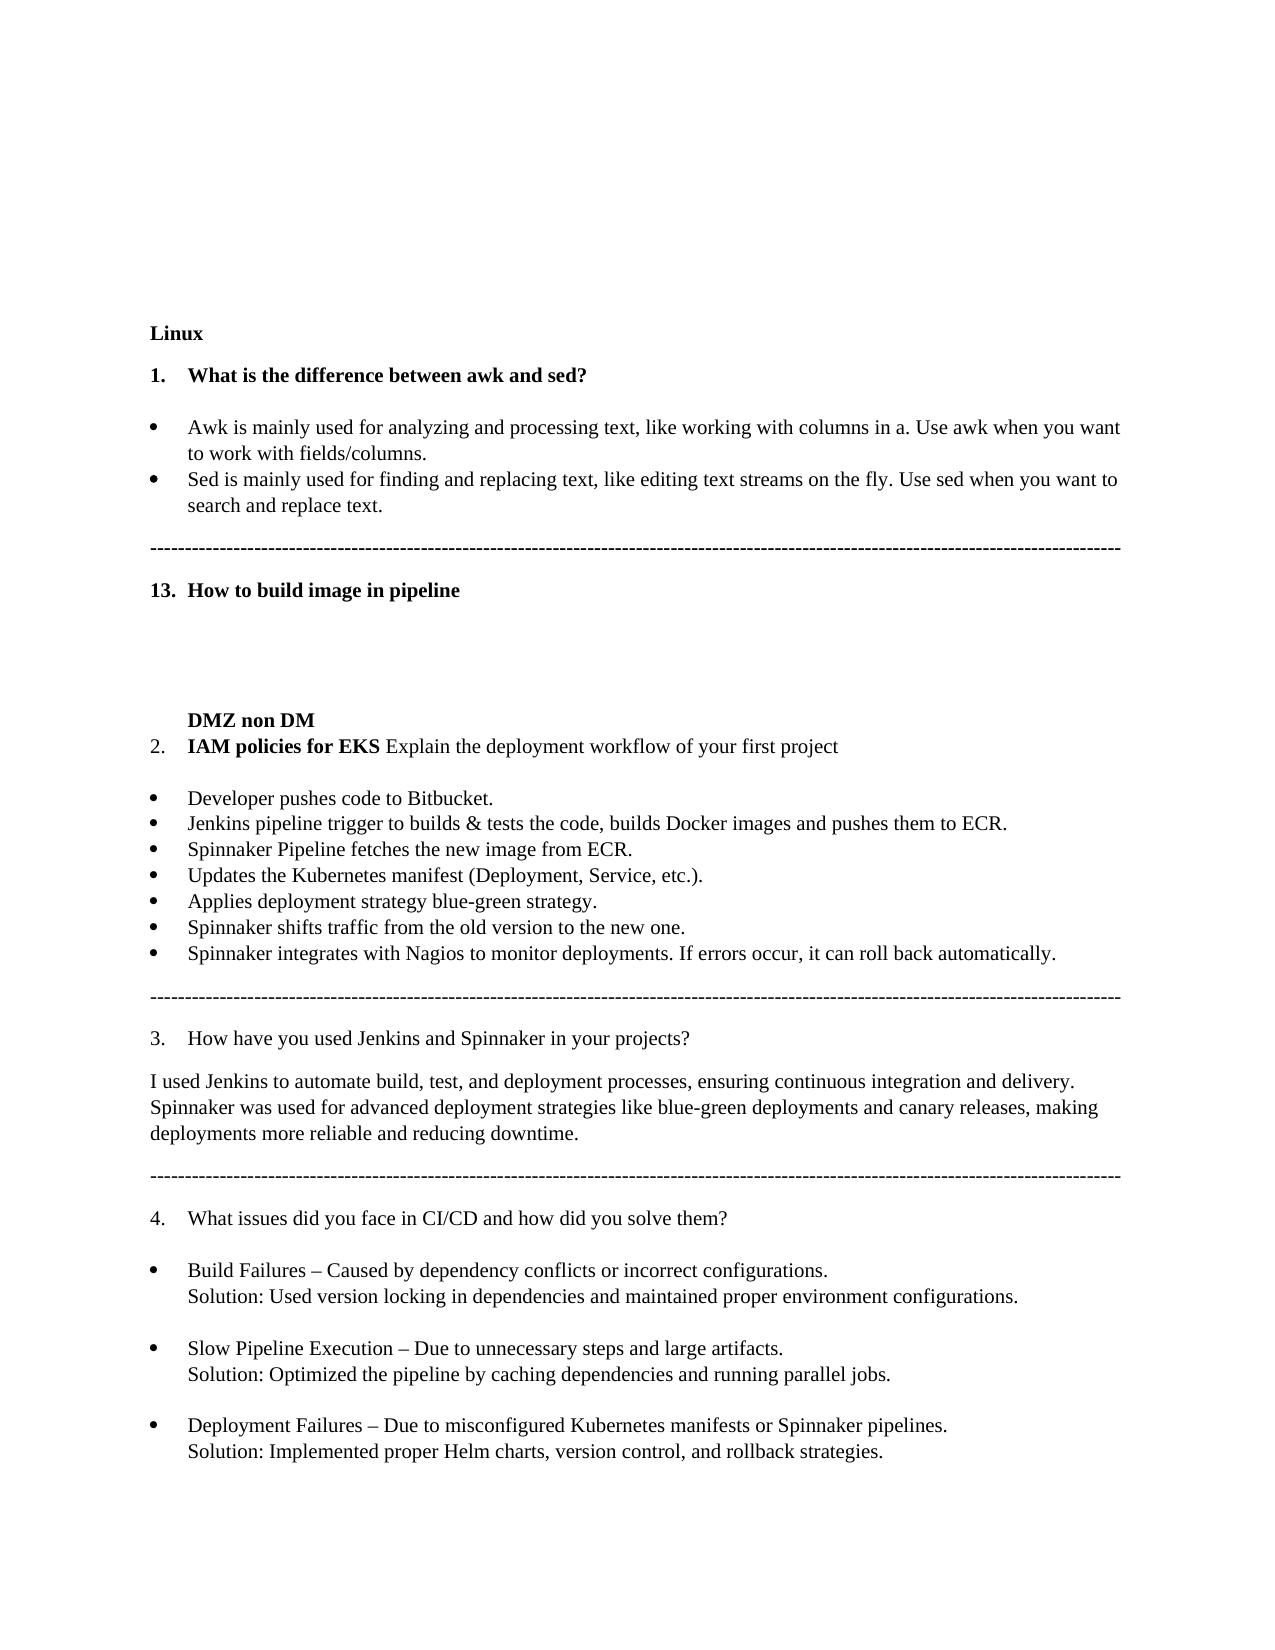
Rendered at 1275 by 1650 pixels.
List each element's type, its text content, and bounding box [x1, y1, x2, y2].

list Spinnaker integrates with Nagios to monitor deployments. If errors occur, it can roll back automatically. [150, 941, 1125, 965]
text I used Jenkins to automate build, test, and deployment processes, ensuring continuous integration and delivery. Spinnaker was used for advanced deployment strategies like blue-green deployments and canary releases, making deployments more reliable and reducing downtime. [150, 1069, 1125, 1145]
list Spinnaker Pipeline fetches the new image from ECR. [150, 837, 1125, 861]
list DMZ non DM [187, 708, 1125, 732]
list Solution: Used version locking in dependencies and maintained proper environment configurations. [187, 1284, 1125, 1308]
list How to build image in pipeline [150, 578, 1125, 602]
list How have you used Jenkins and Spinnaker in your projects? [150, 1026, 1125, 1050]
list Developer pushes code to Bitbucket. [150, 785, 1125, 809]
list Sed is mainly used for finding and replacing text, like editing text streams on the fly. Use sed when you want to search and replace text. [150, 467, 1125, 517]
text -------------------------------------------------------------------------------------------------------------------------------------------- [150, 535, 1125, 559]
text -------------------------------------------------------------------------------------------------------------------------------------------- [150, 1163, 1125, 1187]
list IAM policies for EKS Explain the deployment workflow of your first project [150, 733, 1125, 758]
list Slow Pipeline Execution – Due to unnecessary steps and large artifacts. [150, 1336, 1125, 1360]
list Build Failures – Caused by dependency conflicts or incorrect configurations. [150, 1258, 1125, 1282]
list Deployment Failures – Due to misconfigured Kubernetes manifests or Spinnaker pipelines. [150, 1413, 1125, 1437]
list Spinnaker shifts traffic from the old version to the new one. [150, 915, 1125, 939]
list Applies deployment strategy blue-green strategy. [150, 889, 1125, 913]
list What is the difference between awk and sed? [150, 363, 1125, 387]
list Updates the Kubernetes manifest (Deployment, Service, etc.). [150, 863, 1125, 887]
list Jenkins pipeline trigger to builds & tests the code, builds Docker images and pushes them to ECR. [150, 811, 1125, 835]
text Linux [150, 320, 1125, 344]
list Awk is mainly used for analyzing and processing text, like working with columns in a. Use awk when you want to work with fields/columns. [150, 415, 1125, 465]
list Solution: Optimized the pipeline by caching dependencies and running parallel jobs. [187, 1362, 1125, 1386]
list Solution: Implemented proper Helm charts, version control, and rollback strategies. [187, 1439, 1125, 1463]
list What issues did you face in CI/CD and how did you solve them? [150, 1206, 1125, 1230]
text -------------------------------------------------------------------------------------------------------------------------------------------- [150, 984, 1125, 1008]
